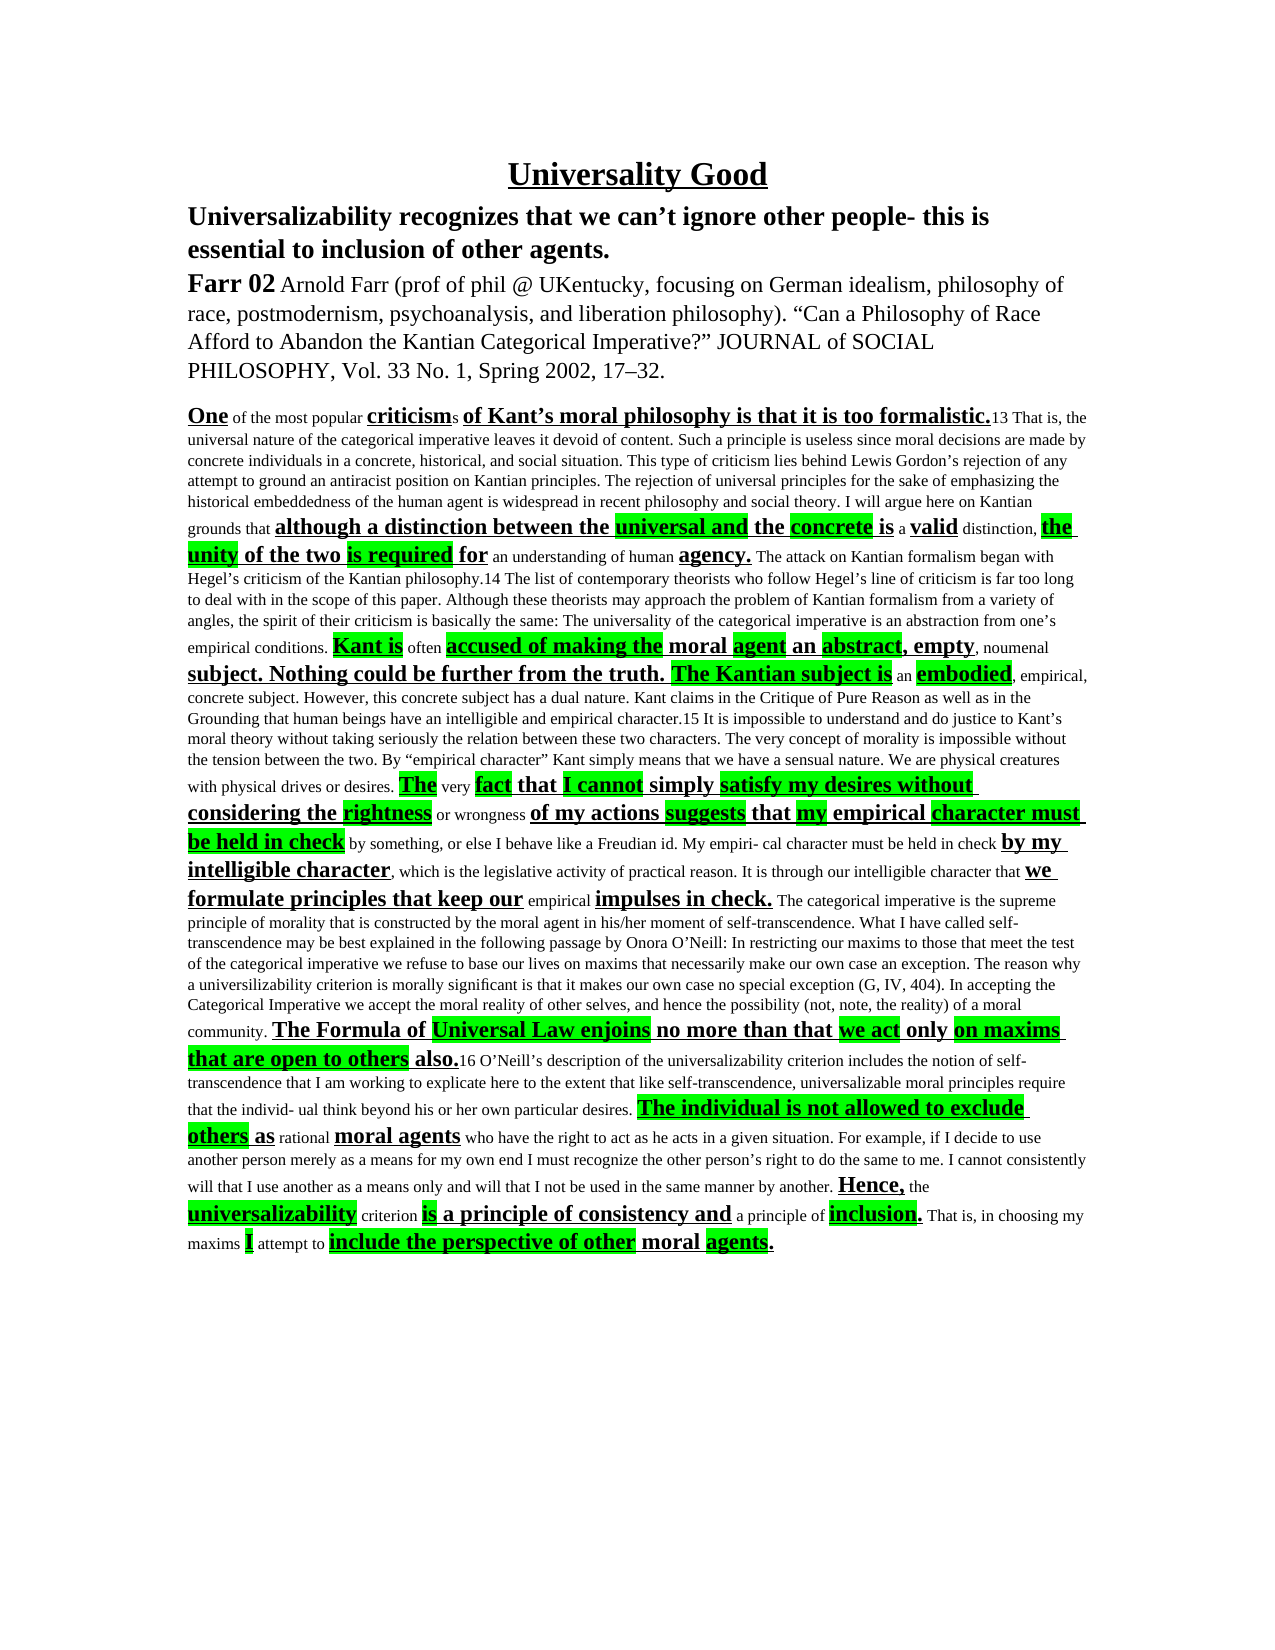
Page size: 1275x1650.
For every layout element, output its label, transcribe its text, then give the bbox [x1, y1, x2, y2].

subtitle Universality Good [187, 154, 1087, 192]
text One of the most popular criticisms of Kant’s moral philosophy is that it is too formalistic.13 That is, the universal nature of the categorical imperative leaves it devoid of content. Such a principle is useless since moral decisions are made by concrete individuals in a concrete, historical, and social situation. This type of criticism lies behind Lewis Gordon’s rejection of any attempt to ground an antiracist position on Kantian principles. The rejection of universal principles for the sake of emphasizing the historical embeddedness of the human agent is widespread in recent philosophy and social theory. I will argue here on Kantian grounds that although a distinction between the universal and the concrete is a valid distinction, the unity of the two is required for an understanding of human agency. The attack on Kantian formalism began with Hegel’s criticism of the Kantian philosophy.14 The list of contemporary theorists who follow Hegel’s line of criticism is far too long to deal with in the scope of this paper. Although these theorists may approach the problem of Kantian formalism from a variety of angles, the spirit of their criticism is basically the same: The universality of the categorical imperative is an abstraction from one’s empirical conditions. Kant is often accused of making the moral agent an abstract, empty, noumenal subject. Nothing could be further from the truth. The Kantian subject is an embodied, empirical, concrete subject. However, this concrete subject has a dual nature. Kant claims in the Critique of Pure Reason as well as in the Grounding that human beings have an intelligible and empirical character.15 It is impossible to understand and do justice to Kant’s moral theory without taking seriously the relation between these two characters. The very concept of morality is impossible without the tension between the two. By “empirical character” Kant simply means that we have a sensual nature. We are physical creatures with physical drives or desires. The very fact that I cannot simply satisfy my desires without considering the rightness or wrongness of my actions suggests that my empirical character must be held in check by something, or else I behave like a Freudian id. My empiri- cal character must be held in check by my intelligible character, which is the legislative activity of practical reason. It is through our intelligible character that we formulate principles that keep our empirical impulses in check. The categorical imperative is the supreme principle of morality that is constructed by the moral agent in his/her moment of self-transcendence. What I have called self-transcendence may be best explained in the following passage by Onora O’Neill: In restricting our maxims to those that meet the test of the categorical imperative we refuse to base our lives on maxims that necessarily make our own case an exception. The reason why a universilizability criterion is morally signiﬁcant is that it makes our own case no special exception (G, IV, 404). In accepting the Categorical Imperative we accept the moral reality of other selves, and hence the possibility (not, note, the reality) of a moral community. The Formula of Universal Law enjoins no more than that we act only on maxims that are open to others also.16 O’Neill’s description of the universalizability criterion includes the notion of self-transcendence that I am working to explicate here to the extent that like self-transcendence, universalizable moral principles require that the individ- ual think beyond his or her own particular desires. The individual is not allowed to exclude others as rational moral agents who have the right to act as he acts in a given situation. For example, if I decide to use another person merely as a means for my own end I must recognize the other person’s right to do the same to me. I cannot consistently will that I use another as a means only and will that I not be used in the same manner by another. Hence, the universalizability criterion is a principle of consistency and a principle of inclusion. That is, in choosing my maxims I attempt to include the perspective of other moral agents. [187, 402, 1087, 1254]
text Farr 02 Arnold Farr (prof of phil @ UKentucky, focusing on German idealism, philosophy of race, postmodernism, psychoanalysis, and liberation philosophy). “Can a Philosophy of Race Afford to Abandon the Kantian Categorical Imperative?” JOURNAL of SOCIAL PHILOSOPHY, Vol. 33 No. 1, Spring 2002, 17–32. [187, 267, 1087, 383]
subtitle Universalizability recognizes that we can’t ignore other people- this is essential to inclusion of other agents. [187, 200, 1087, 264]
